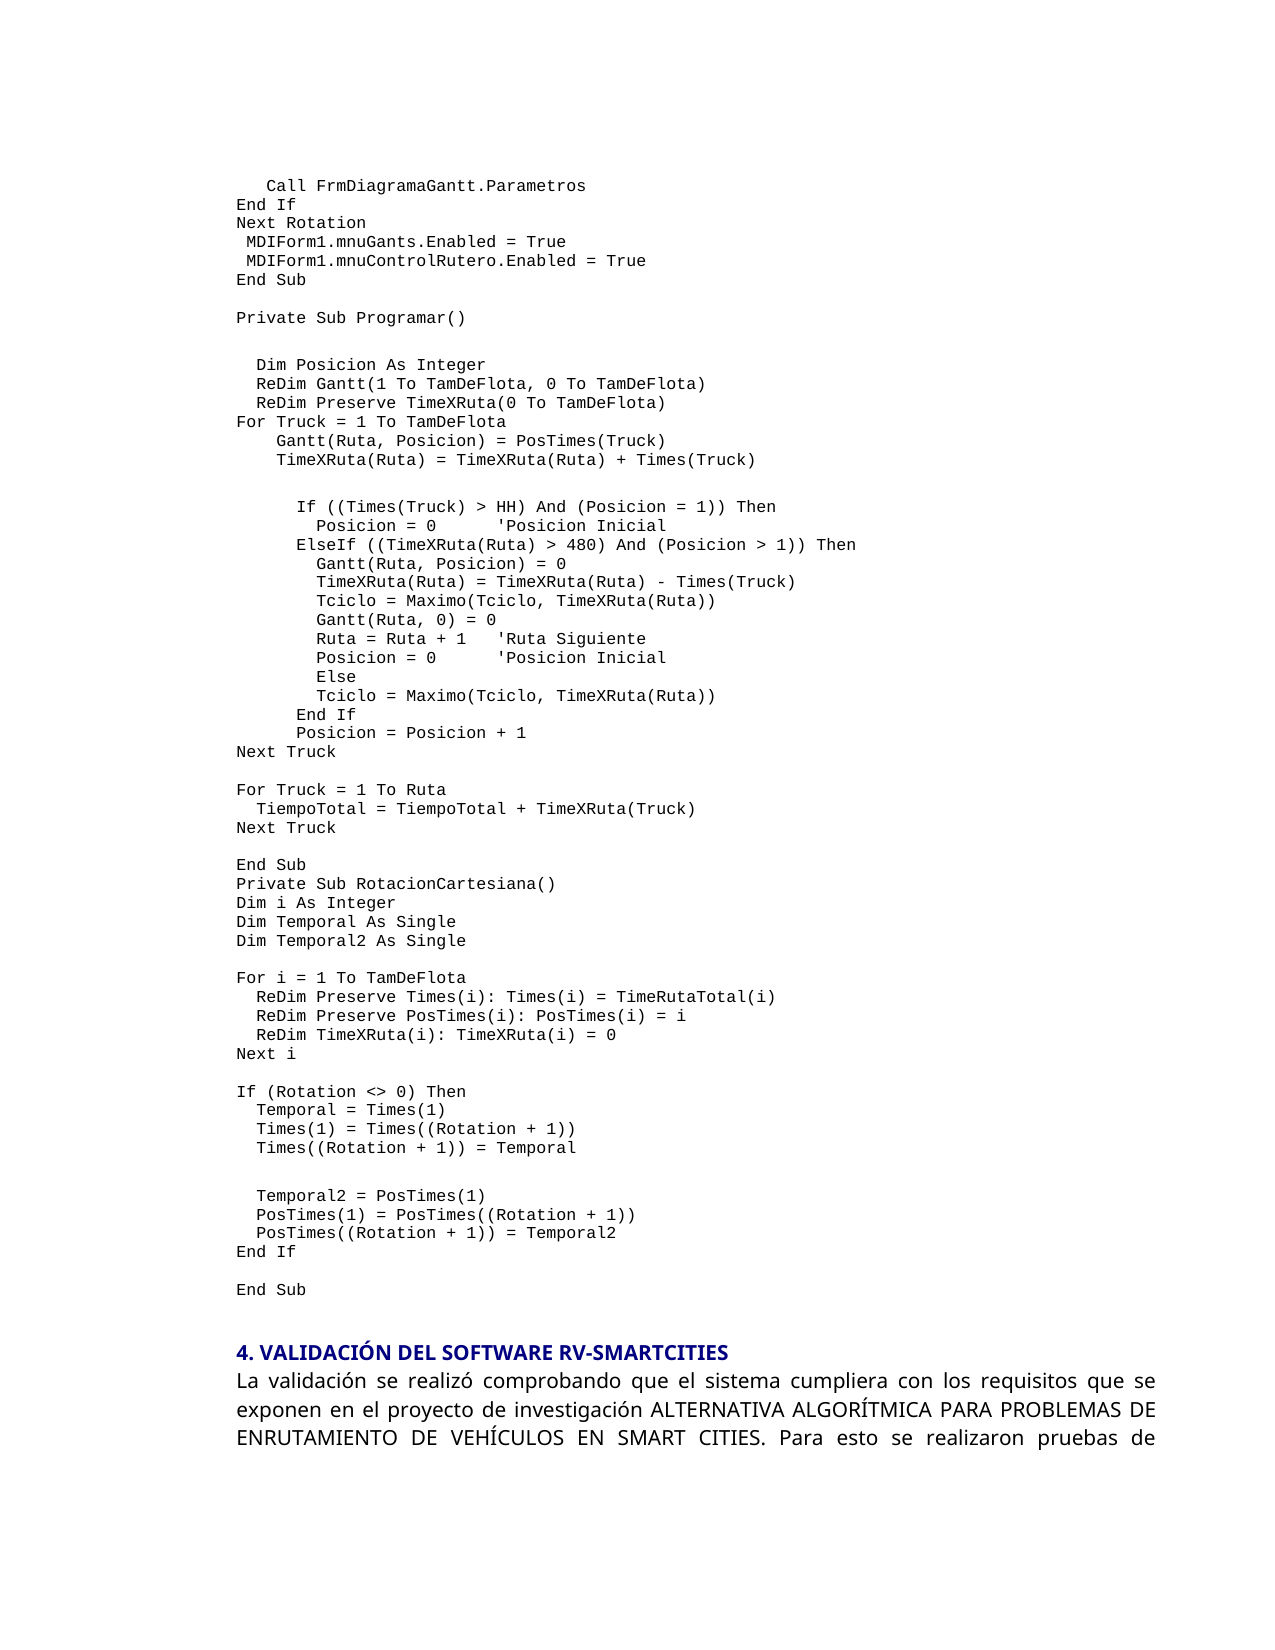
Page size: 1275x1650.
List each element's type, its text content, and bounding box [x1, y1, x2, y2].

text Times(1) = Times((Rotation + 1)) [236, 1121, 1157, 1140]
text Gantt(Ruta, Posicion) = PosTimes(Truck) [236, 432, 1157, 451]
text Dim Posicion As Integer [236, 357, 1157, 376]
text End Sub [236, 271, 1157, 290]
text Dim Temporal2 As Single [236, 932, 1157, 951]
text For Truck = 1 To TamDeFlota [236, 413, 1157, 432]
text ReDim Preserve TimeXRuta(0 To TamDeFlota) [236, 394, 1157, 413]
text Dim Temporal As Single [236, 913, 1157, 932]
text Call FrmDiagramaGantt.Parametros [236, 177, 1157, 196]
text ReDim Preserve PosTimes(i): PosTimes(i) = i [236, 1008, 1157, 1027]
text End If [236, 706, 1157, 725]
text Next Truck [236, 744, 1157, 763]
text For i = 1 To TamDeFlota [236, 970, 1157, 989]
text Gantt(Ruta, 0) = 0 [236, 612, 1157, 631]
text If (Rotation <> 0) Then [236, 1083, 1157, 1102]
text Tciclo = Maximo(Tciclo, TimeXRuta(Ruta)) [236, 593, 1157, 612]
text Else [236, 668, 1157, 687]
text End Sub [236, 857, 1157, 876]
text Temporal2 = PosTimes(1) [236, 1187, 1157, 1206]
text MDIForm1.mnuControlRutero.Enabled = True [236, 253, 1157, 271]
text ReDim Preserve Times(i): Times(i) = TimeRutaTotal(i) [236, 989, 1157, 1008]
text ReDim TimeXRuta(i): TimeXRuta(i) = 0 [236, 1027, 1157, 1045]
text ElseIf ((TimeXRuta(Ruta) > 480) And (Posicion > 1)) Then [236, 536, 1157, 555]
text End If [236, 196, 1157, 215]
text PosTimes(1) = PosTimes((Rotation + 1)) [236, 1206, 1157, 1225]
text Gantt(Ruta, Posicion) = 0 [236, 555, 1157, 574]
text For Truck = 1 To Ruta [236, 781, 1157, 800]
text Next Truck [236, 819, 1157, 838]
text TiempoTotal = TiempoTotal + TimeXRuta(Truck) [236, 800, 1157, 819]
text Temporal = Times(1) [236, 1102, 1157, 1121]
text Tciclo = Maximo(Tciclo, TimeXRuta(Ruta)) [236, 687, 1157, 706]
text PosTimes((Rotation + 1)) = Temporal2 [236, 1225, 1157, 1244]
text ReDim Gantt(1 To TamDeFlota, 0 To TamDeFlota) [236, 376, 1157, 394]
text Ruta = Ruta + 1 'Ruta Siguiente [236, 631, 1157, 649]
text Dim i As Integer [236, 894, 1157, 913]
text Private Sub RotacionCartesiana() [236, 876, 1157, 894]
text Private Sub Programar() [236, 309, 1157, 328]
text Posicion = Posicion + 1 [236, 725, 1157, 744]
text If ((Times(Truck) > HH) And (Posicion = 1)) Then [236, 499, 1157, 517]
text Next Rotation [236, 215, 1157, 234]
text Next i [236, 1045, 1157, 1064]
text End Sub [236, 1282, 1157, 1300]
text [236, 1367, 1157, 1452]
text Posicion = 0 'Posicion Inicial [236, 517, 1157, 536]
text TimeXRuta(Ruta) = TimeXRuta(Ruta) - Times(Truck) [236, 574, 1157, 593]
text MDIForm1.mnuGants.Enabled = True [236, 234, 1157, 253]
text TimeXRuta(Ruta) = TimeXRuta(Ruta) + Times(Truck) [236, 451, 1157, 470]
text 4. VALIDACIÓN DEL SOFTWARE RV-SMARTCITIES [236, 1338, 1157, 1367]
text Posicion = 0 'Posicion Inicial [236, 649, 1157, 668]
text Times((Rotation + 1)) = Temporal [236, 1140, 1157, 1158]
text End If [236, 1244, 1157, 1263]
